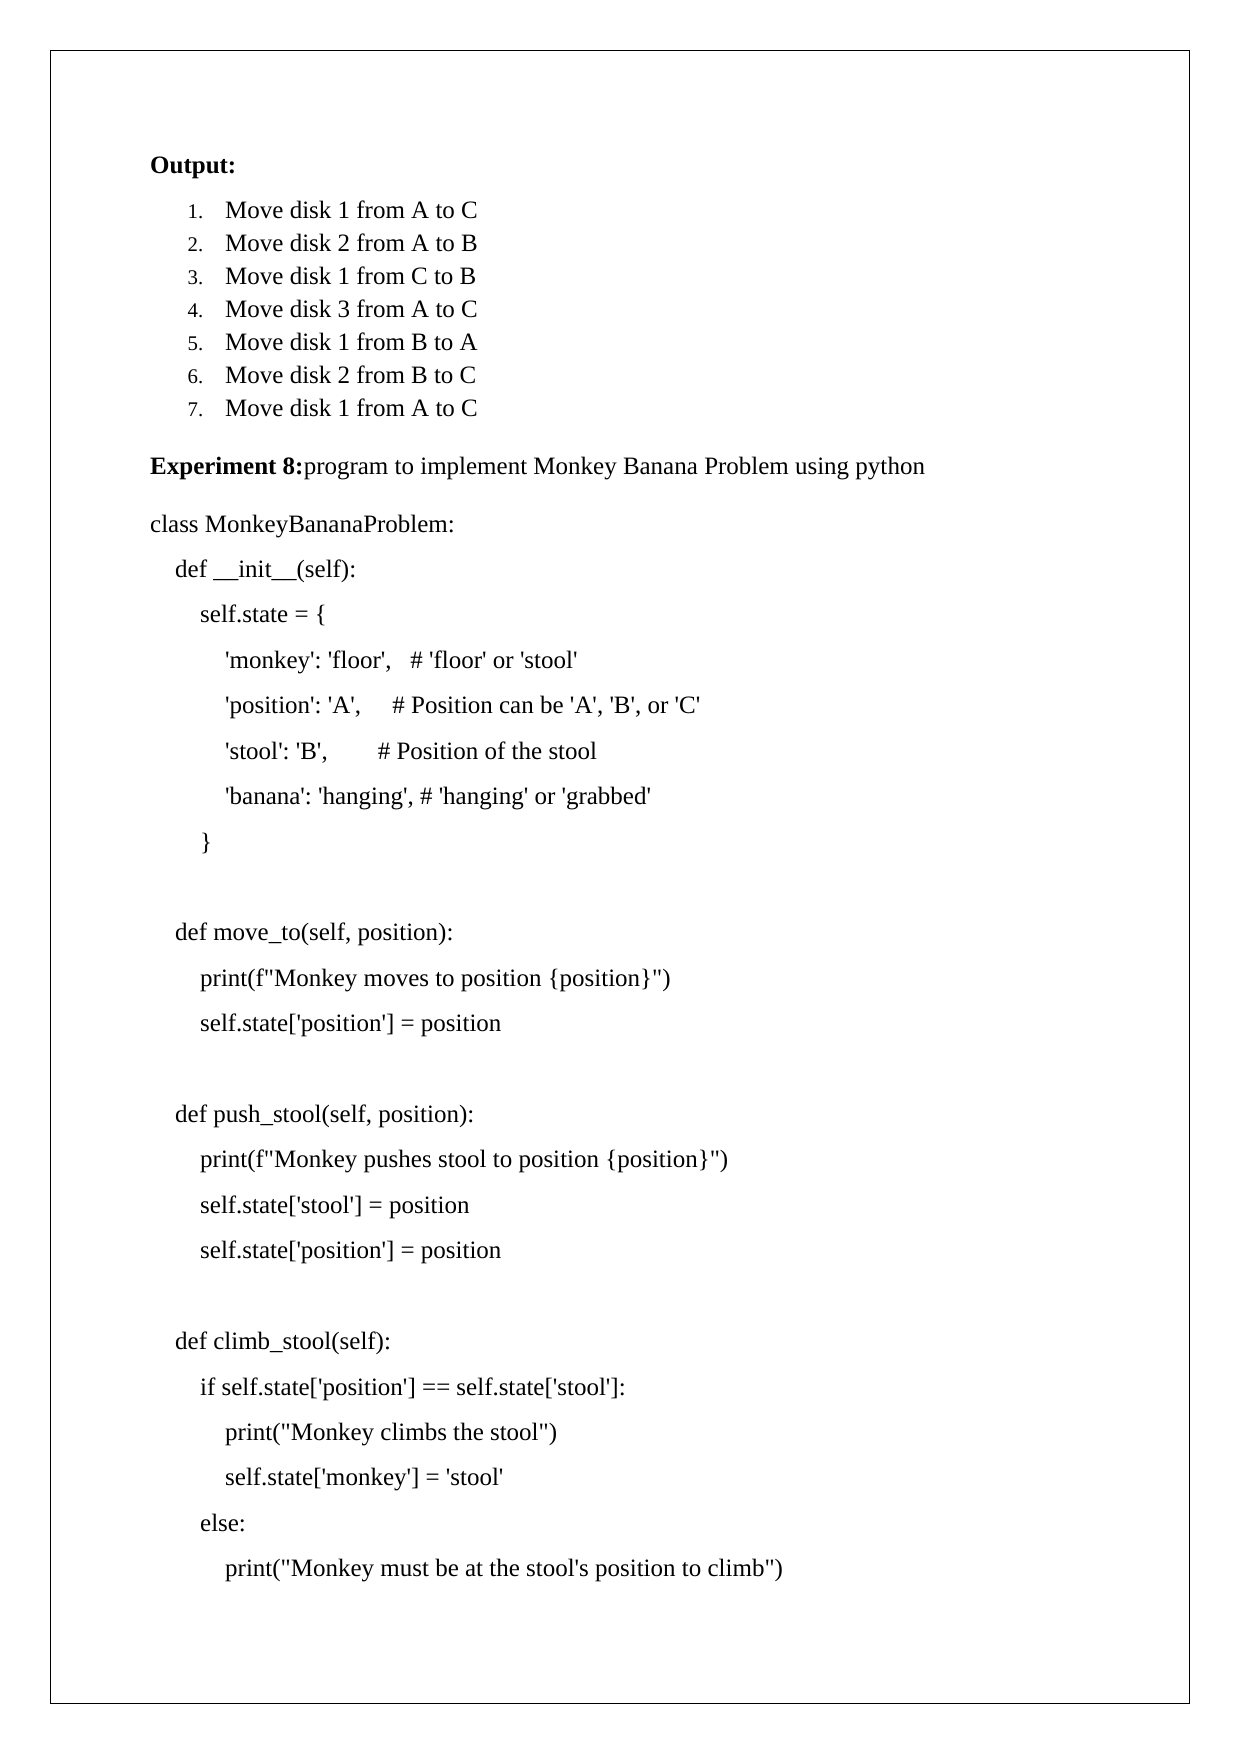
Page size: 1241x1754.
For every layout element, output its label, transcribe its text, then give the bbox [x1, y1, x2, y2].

text Experiment 8:program to implement Monkey Banana Problem using python [150, 451, 1090, 479]
text def push_stool(self, position): [150, 1099, 1090, 1128]
text class MonkeyBananaProblem: [150, 509, 1090, 537]
text } [150, 827, 1090, 855]
text print(f"Monkey moves to position {position}") [150, 963, 1090, 992]
text self.state['monkey'] = 'stool' [150, 1462, 1090, 1491]
subtitle Move disk 1 from A to C [187, 195, 1090, 224]
subtitle Move disk 1 from B to A [187, 327, 1090, 356]
subtitle Move disk 3 from A to C [187, 294, 1090, 323]
text 'position': 'A', # Position can be 'A', 'B', or 'C' [150, 690, 1090, 719]
text print("Monkey must be at the stool's position to climb") [150, 1553, 1090, 1582]
subtitle Move disk 2 from B to C [187, 360, 1090, 389]
text 'monkey': 'floor', # 'floor' or 'stool' [150, 645, 1090, 674]
text self.state['position'] = position [150, 1235, 1090, 1264]
text Output: [150, 150, 1090, 179]
text 'stool': 'B', # Position of the stool [150, 736, 1090, 764]
text def climb_stool(self): [150, 1326, 1090, 1355]
text if self.state['position'] == self.state['stool']: [150, 1372, 1090, 1400]
text self.state['position'] = position [150, 1008, 1090, 1037]
text print(f"Monkey pushes stool to position {position}") [150, 1144, 1090, 1173]
text def move_to(self, position): [150, 917, 1090, 946]
subtitle Move disk 1 from C to B [187, 261, 1090, 290]
text else: [150, 1508, 1090, 1537]
text def __init__(self): [150, 554, 1090, 583]
text self.state['stool'] = position [150, 1190, 1090, 1219]
subtitle Move disk 2 from A to B [187, 228, 1090, 257]
text self.state = { [150, 599, 1090, 628]
subtitle Move disk 1 from A to C [187, 393, 1090, 422]
text print("Monkey climbs the stool") [150, 1417, 1090, 1446]
text 'banana': 'hanging', # 'hanging' or 'grabbed' [150, 781, 1090, 810]
